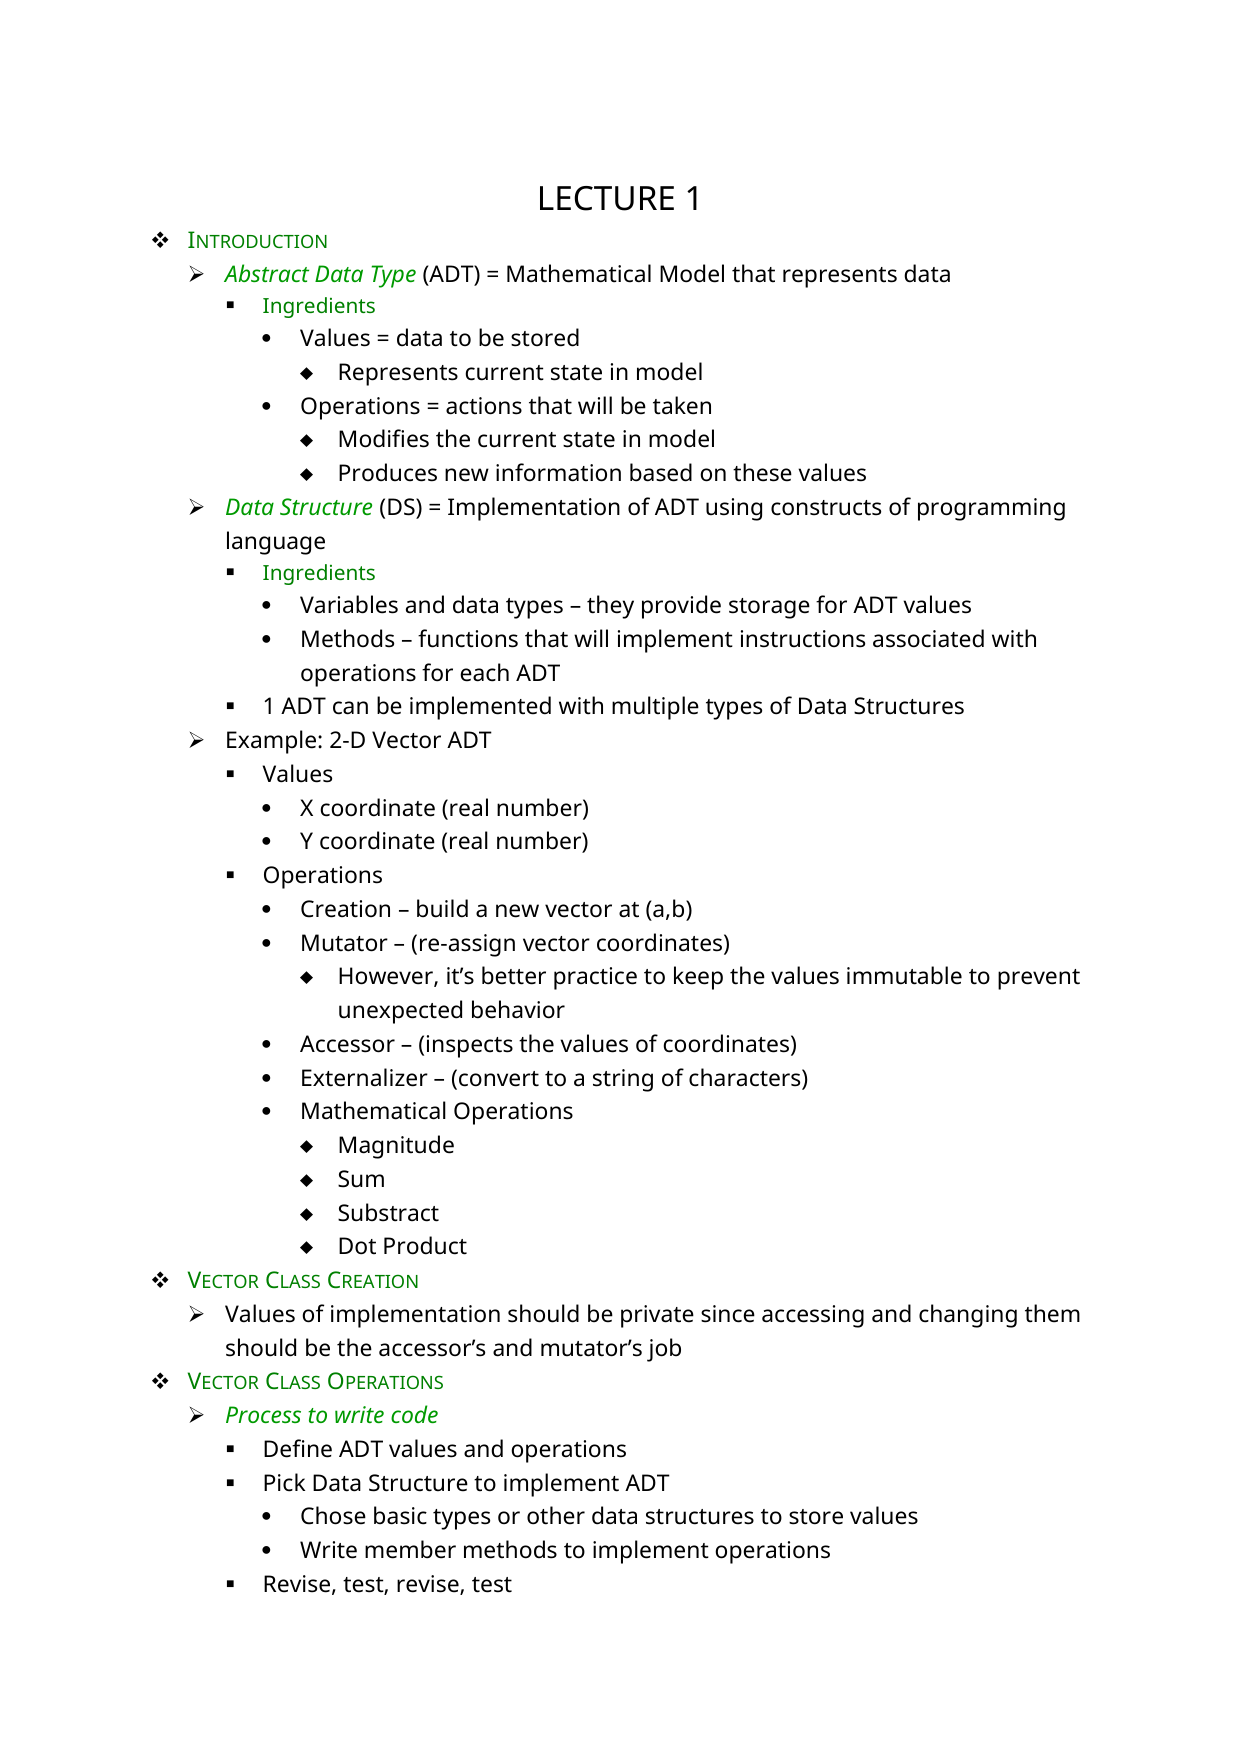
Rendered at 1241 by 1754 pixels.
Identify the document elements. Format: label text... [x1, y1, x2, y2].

list Abstract Data Type (ADT) = Mathematical Model that represents data [187, 258, 1090, 289]
list Vector Class Creation [150, 1264, 1090, 1295]
list Process to write code [187, 1399, 1090, 1430]
list Define ADT values and operations [225, 1433, 1090, 1464]
list Write member methods to implement operations [262, 1534, 1090, 1565]
list Sum [300, 1163, 1090, 1194]
list Chose basic types or other data structures to store values [262, 1500, 1090, 1531]
list However, it’s better practice to keep the values immutable to prevent unexpected behavior [300, 960, 1090, 1025]
list Pick Data Structure to implement ADT [225, 1466, 1090, 1498]
list Operations [225, 859, 1090, 890]
list Methods – functions that will implement instructions associated with operations for each ADT [262, 623, 1090, 688]
list Example: 2-D Vector ADT [187, 724, 1090, 755]
list Externalizer – (convert to a string of characters) [262, 1061, 1090, 1093]
list Data Structure (DS) = Implementation of ADT using constructs of programming language [187, 491, 1090, 556]
list Vector Class Operations [150, 1365, 1090, 1396]
list Y coordinate (real number) [262, 825, 1090, 856]
list 1 ADT can be implemented with multiple types of Data Structures [225, 690, 1090, 721]
list Values = data to be stored [262, 322, 1090, 353]
list Operations = actions that will be taken [262, 389, 1090, 421]
list Ingredients [225, 558, 1090, 587]
list Magnitude [300, 1129, 1090, 1160]
list Modifies the current state in model [300, 423, 1090, 454]
list Produces new information based on these values [300, 457, 1090, 488]
subtitle Lecture 1 [150, 175, 1090, 220]
list Mutator – (re-assign vector coordinates) [262, 926, 1090, 958]
list Ingredients [225, 291, 1090, 320]
list Values of implementation should be private since accessing and changing them should be the accessor’s and mutator’s job [187, 1298, 1090, 1363]
list Substract [300, 1196, 1090, 1228]
list Represents current state in model [300, 356, 1090, 387]
list X coordinate (real number) [262, 791, 1090, 823]
list Accessor – (inspects the values of coordinates) [262, 1028, 1090, 1059]
list Variables and data types – they provide storage for ADT values [262, 589, 1090, 620]
list Mathematical Operations [262, 1095, 1090, 1126]
list Revise, test, revise, test [225, 1568, 1090, 1599]
list Dot Product [300, 1230, 1090, 1261]
list Values [225, 758, 1090, 789]
list Introduction [150, 224, 1090, 255]
list Creation – build a new vector at (a,b) [262, 893, 1090, 924]
